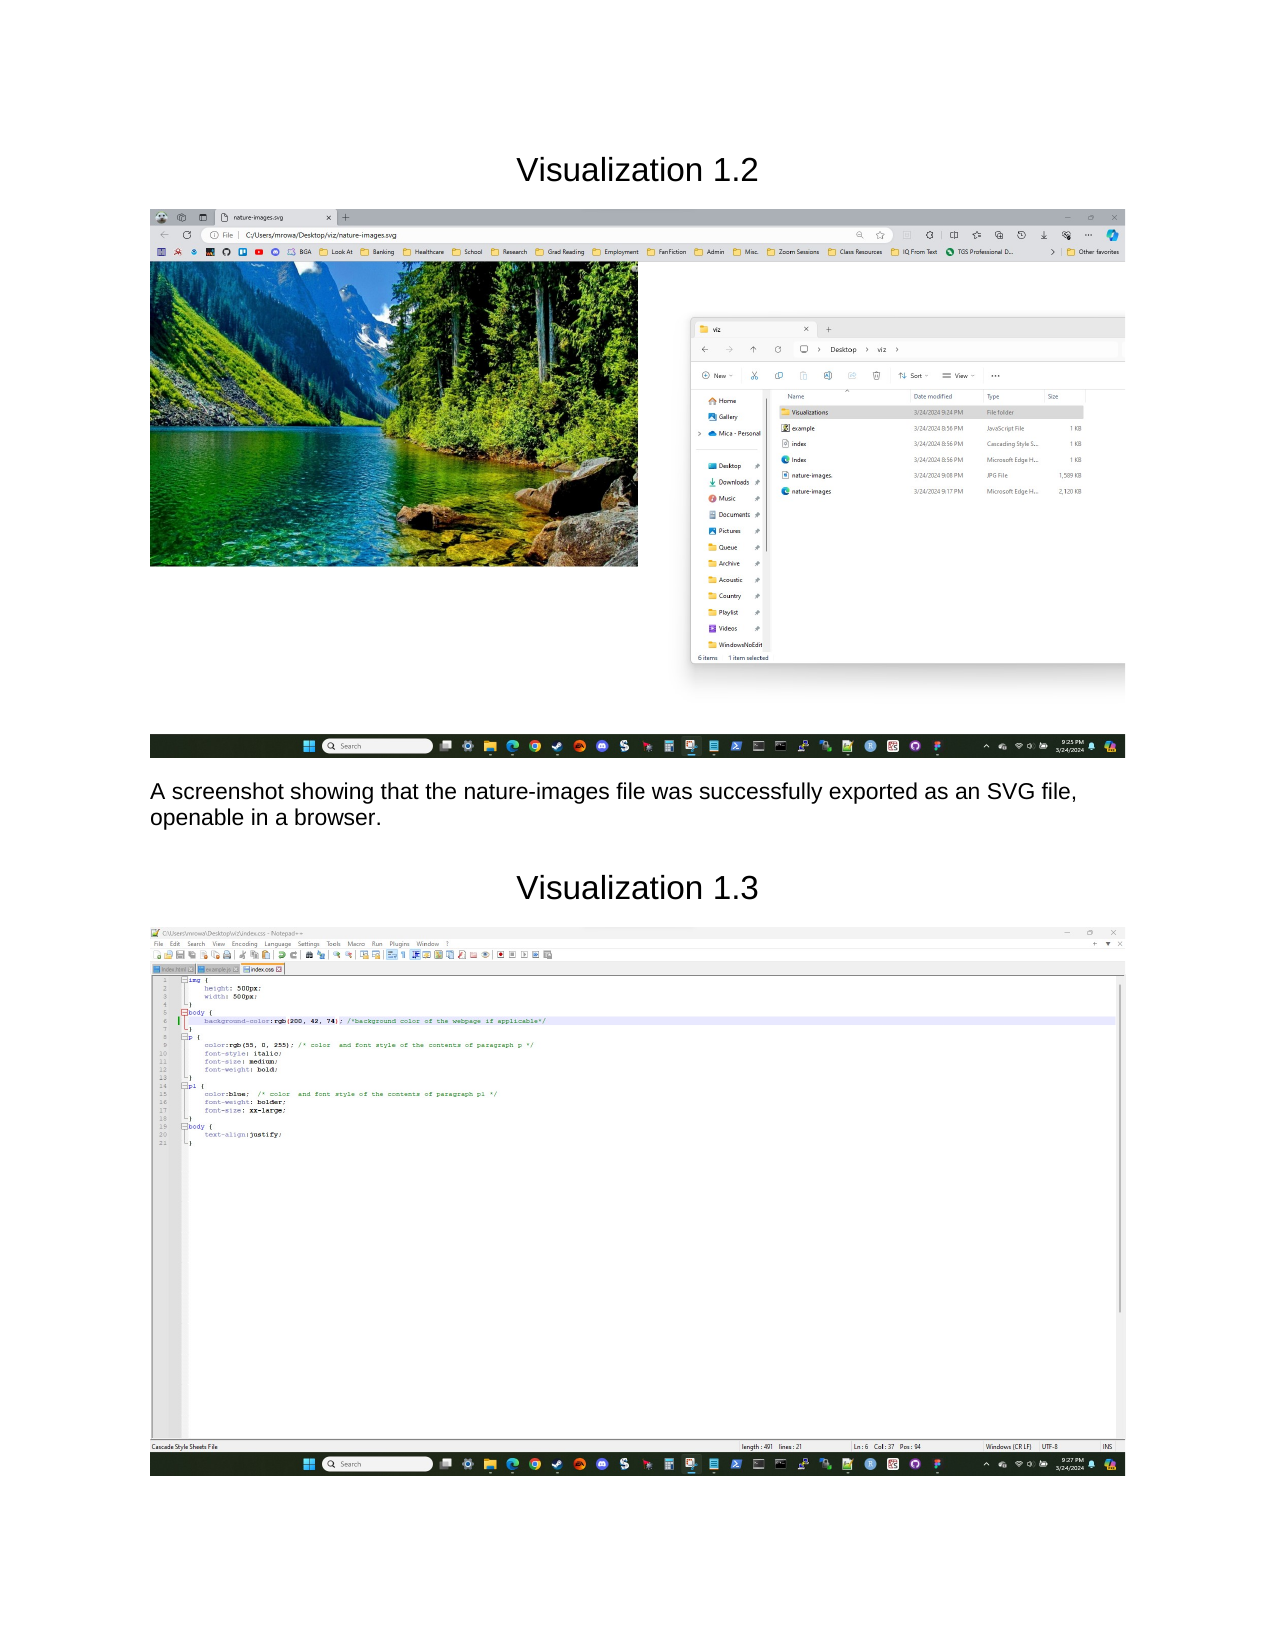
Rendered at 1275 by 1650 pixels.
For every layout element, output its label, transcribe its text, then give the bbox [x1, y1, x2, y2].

text A screenshot showing that the nature-images file was successfully exported as an SVG file, openable in a browser. [150, 778, 1125, 831]
picture [150, 209, 1125, 758]
subtitle Visualization 1.2 [150, 150, 1125, 188]
subtitle Visualization 1.3 [150, 868, 1125, 907]
picture [150, 927, 1125, 1476]
